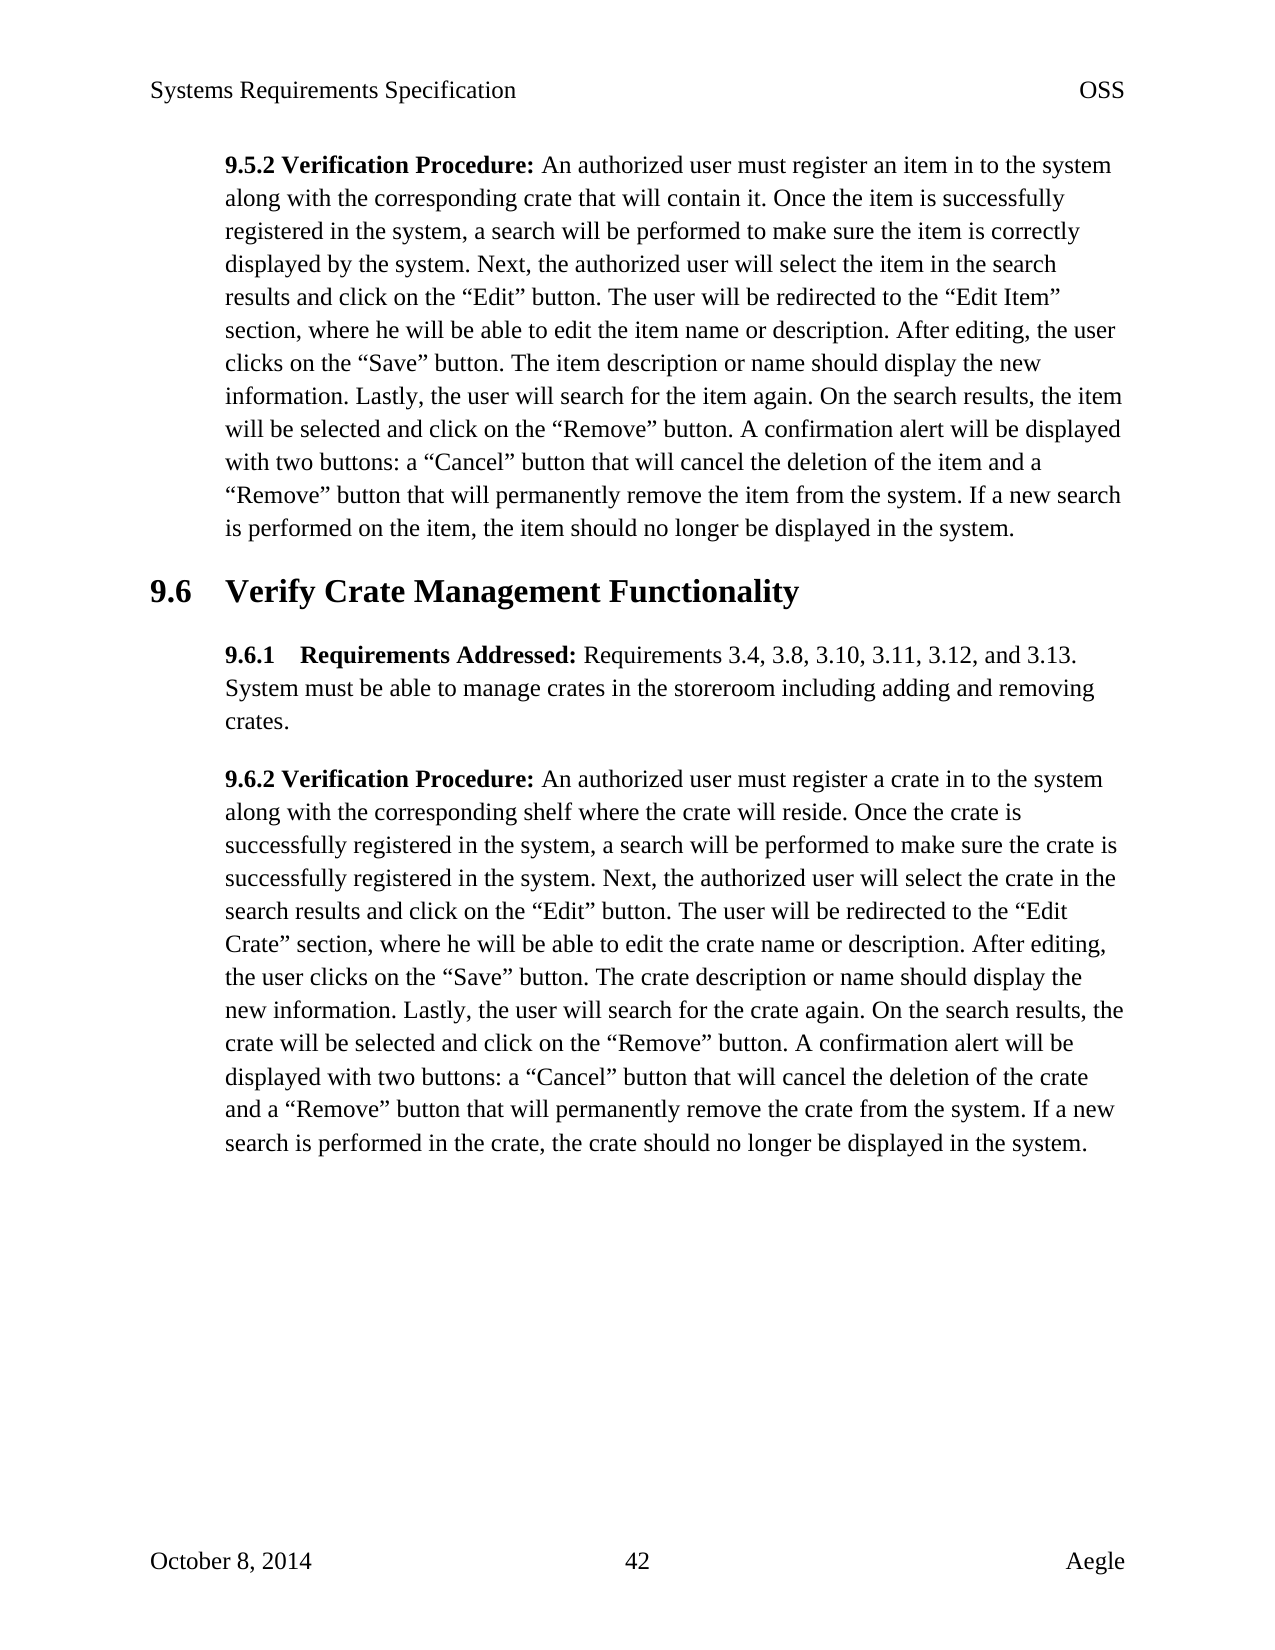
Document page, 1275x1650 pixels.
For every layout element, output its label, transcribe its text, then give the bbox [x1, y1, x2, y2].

subtitle 9.5.2 Verification Procedure: An authorized user must register an item in to the system along with the corresponding crate that will contain it. Once the item is successfully registered in the system, a search will be performed to make sure the item is correctly displayed by the system. Next, the authorized user will select the item in the search results and click on the “Edit” button. The user will be redirected to the “Edit Item” section, where he will be able to edit the item name or description. After editing, the user clicks on the “Save” button. The item description or name should display the new information. Lastly, the user will search for the item again. On the search results, the item will be selected and click on the “Remove” button. A confirmation alert will be displayed with two buttons: a “Cancel” button that will cancel the deletion of the item and a “Remove” button that will permanently remove the item from the system. If a new search is performed on the item, the item should no longer be displayed in the system. [225, 150, 1125, 542]
subtitle 9.6.2 Verification Procedure: An authorized user must register a crate in to the system along with the corresponding shelf where the crate will reside. Once the crate is successfully registered in the system, a search will be performed to make sure the crate is successfully registered in the system. Next, the authorized user will select the crate in the search results and click on the “Edit” button. The user will be redirected to the “Edit Crate” section, where he will be able to edit the crate name or description. After editing, the user clicks on the “Save” button. The crate description or name should display the new information. Lastly, the user will search for the crate again. On the search results, the crate will be selected and click on the “Remove” button. A confirmation alert will be displayed with two buttons: a “Cancel” button that will cancel the deletion of the crate and a “Remove” button that will permanently remove the crate from the system. If a new search is performed in the crate, the crate should no longer be displayed in the system. [225, 764, 1125, 1156]
subtitle 9.6 Verify Crate Management Functionality [150, 571, 1125, 609]
subtitle 9.6.1 Requirements Addressed: Requirements 3.4, 3.8, 3.10, 3.11, 3.12, and 3.13. System must be able to manage crates in the storeroom including adding and removing crates. [225, 640, 1125, 735]
